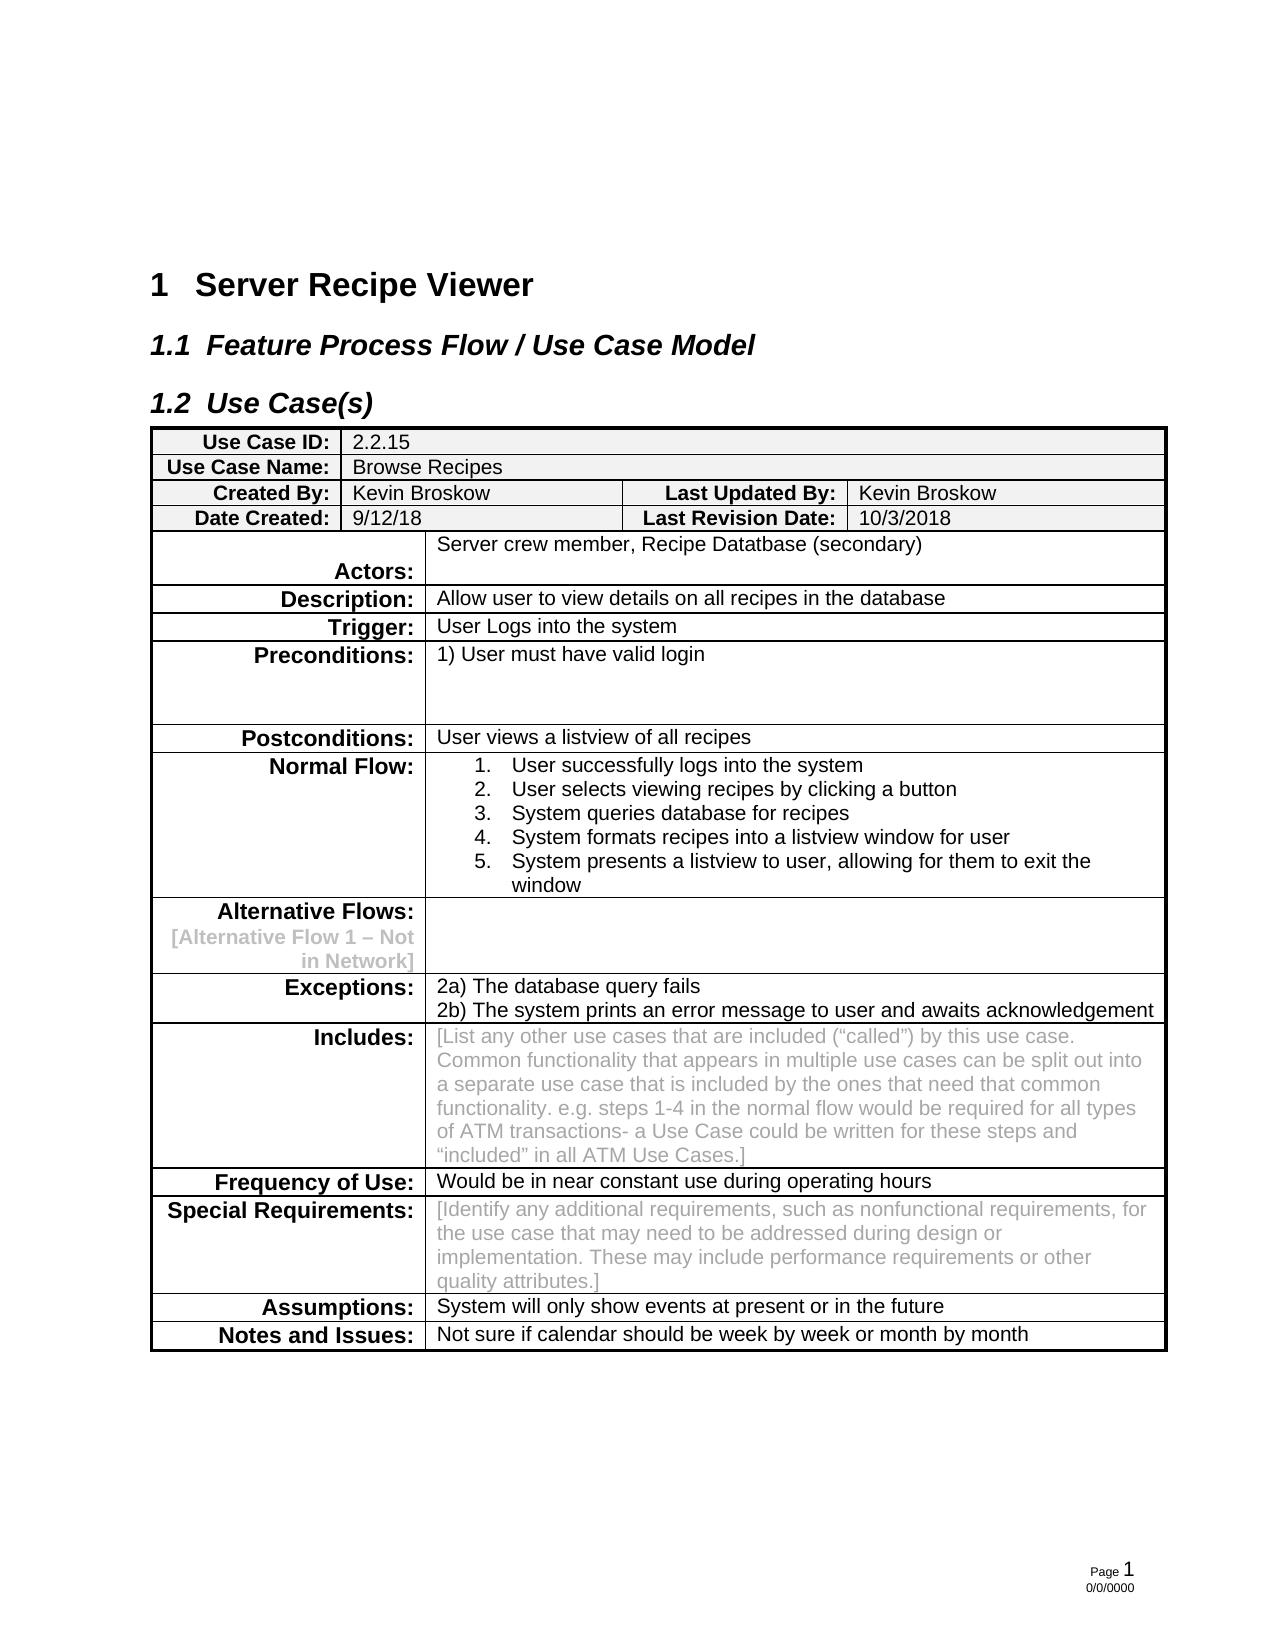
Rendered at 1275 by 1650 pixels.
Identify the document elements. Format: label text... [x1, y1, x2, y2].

table_cell Not sure if calendar should be week by week or month by month [426, 1322, 1164, 1348]
table_cell [Identify any additional requirements, such as nonfunctional requirements, for the use case that may need to be addressed during design or implementation. These may include performance requirements or other quality attributes.] [426, 1197, 1164, 1293]
table_cell 10/3/2018 [848, 506, 1164, 530]
table_cell [List any other use cases that are included (“called”) by this use case. Common functionality that appears in multiple use cases can be split out into a separate use case that is included by the ones that need that common functionality. e.g. steps 1-4 in the normal flow would be required for all types of ATM transactions- a Use Case could be written for these steps and “included” in all ATM Use Cases.] [426, 1024, 1164, 1167]
table_cell Frequency of Use: [153, 1169, 425, 1195]
table_cell User views a listview of all recipes [426, 725, 1164, 751]
subtitle Server Recipe Viewer [150, 264, 1134, 303]
table_cell Use Case Name: [153, 455, 340, 479]
table_cell Created By: [153, 481, 340, 504]
table_cell Exceptions: [153, 974, 425, 1022]
table_cell Last Updated By: [623, 481, 847, 504]
table_cell [426, 898, 1164, 972]
table_cell Browse Recipes [342, 455, 1164, 479]
table_cell Trigger: [153, 614, 425, 640]
table_cell Server crew member, Recipe Datatbase (secondary) [426, 532, 1164, 584]
table_cell System will only show events at present or in the future [426, 1294, 1164, 1321]
table_header Use Case ID: [153, 430, 340, 453]
table_cell Actors: [153, 532, 425, 584]
table_cell User successfully logs into the system User selects viewing recipes by clicking a button System queries database for recipes System formats recipes into a listview window for user System presents a listview to user, allowing for them to exit the window [426, 753, 1164, 897]
table_cell Assumptions: [153, 1294, 425, 1321]
table_cell User Logs into the system [426, 614, 1164, 640]
table_cell Date Created: [153, 506, 340, 530]
table_cell 1) User must have valid login [426, 642, 1164, 723]
table_cell Kevin Broskow [342, 481, 622, 504]
table_cell Kevin Broskow [848, 481, 1164, 504]
table_cell Special Requirements: [153, 1197, 425, 1293]
table_cell 9/12/18 [342, 506, 622, 530]
table_cell Postconditions: [153, 725, 425, 751]
subtitle Feature Process Flow / Use Case Model [150, 328, 1134, 362]
table_cell Would be in near constant use during operating hours [426, 1169, 1164, 1195]
table_cell Alternative Flows: [Alternative Flow 1 – Not in Network] [153, 898, 425, 972]
table_cell Description: [153, 586, 425, 612]
table_cell 2a) The database query fails 2b) The system prints an error message to user and awaits acknowledgement [426, 974, 1164, 1022]
table_header 2.2.15 [342, 430, 1164, 453]
table_cell Preconditions: [153, 642, 425, 723]
subtitle Use Case(s) [150, 387, 1134, 420]
table_cell Normal Flow: [153, 753, 425, 897]
table_cell Includes: [153, 1024, 425, 1167]
table_cell Notes and Issues: [153, 1322, 425, 1348]
table_cell Last Revision Date: [623, 506, 847, 530]
table_cell Allow user to view details on all recipes in the database [426, 586, 1164, 612]
